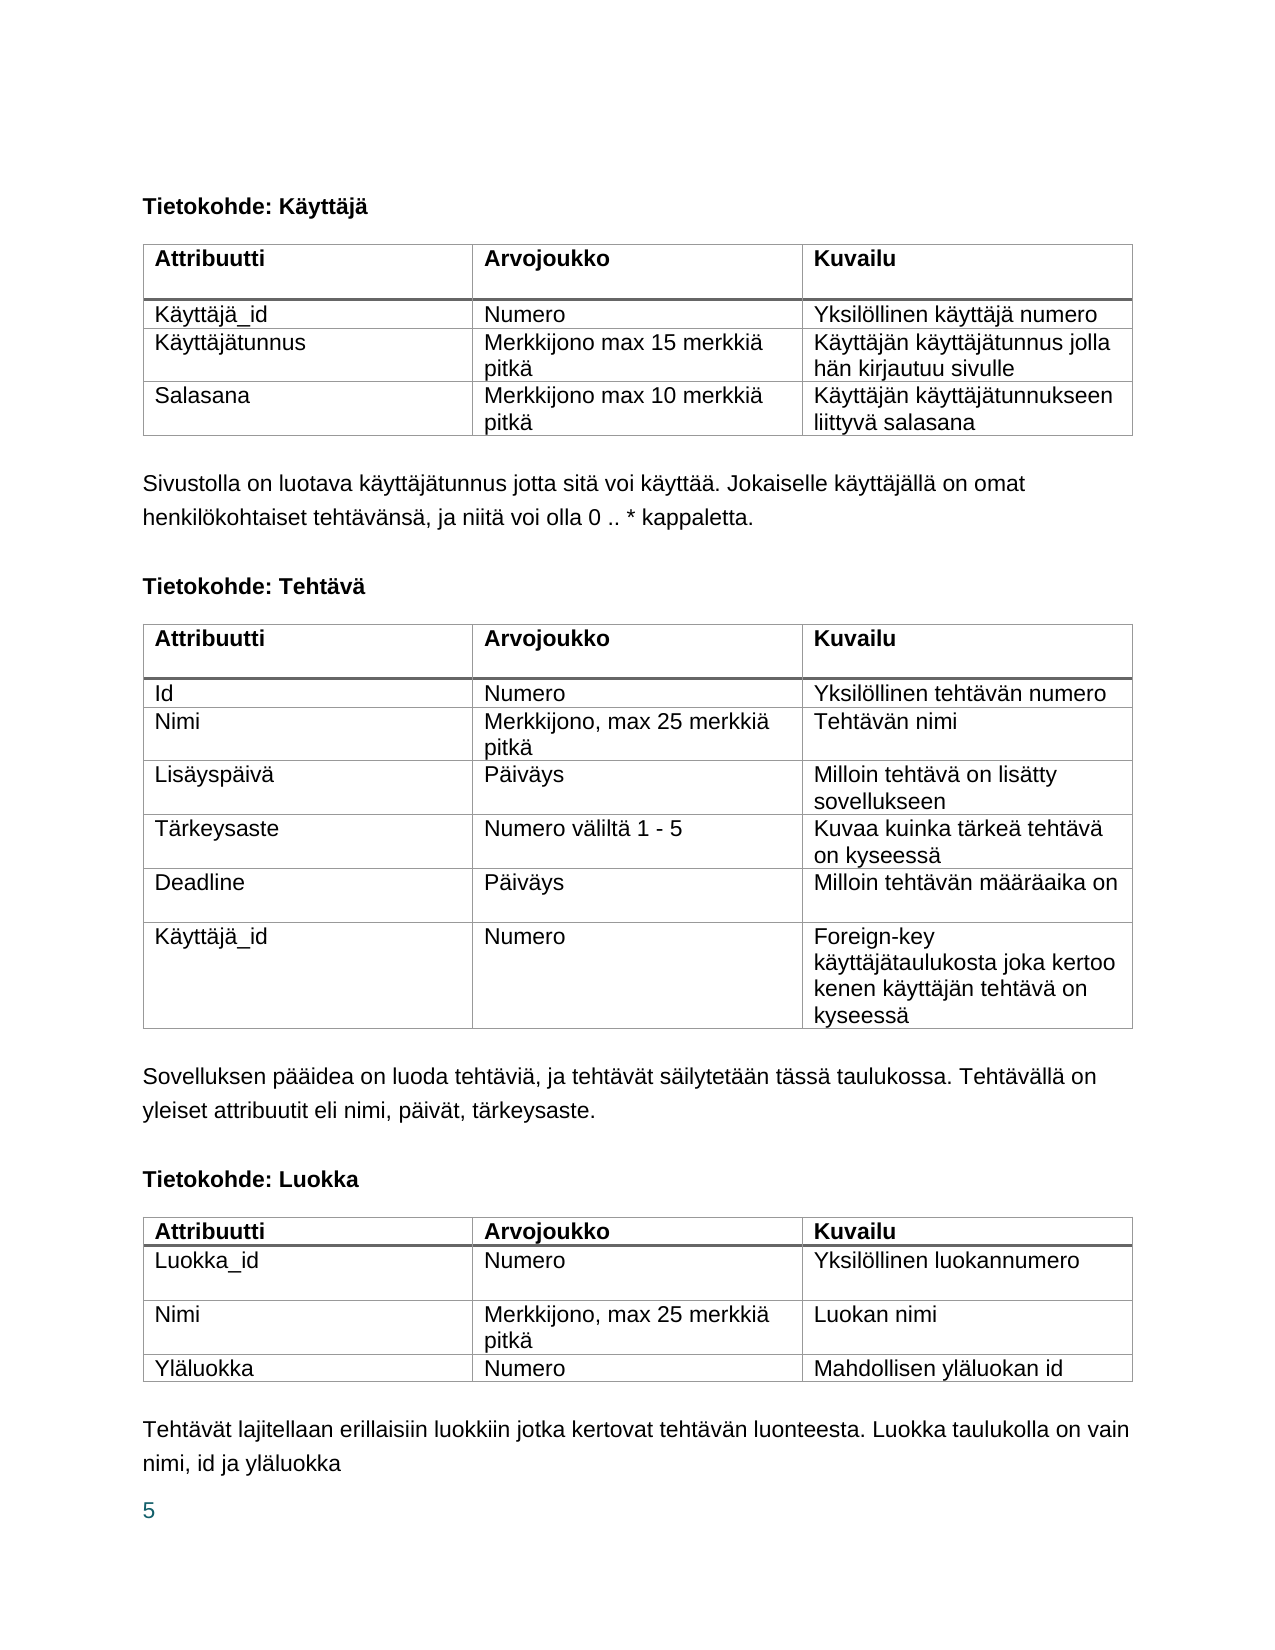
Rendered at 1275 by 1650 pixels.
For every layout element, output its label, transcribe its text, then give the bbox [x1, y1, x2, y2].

table_cell Numero [473, 1355, 802, 1381]
table_cell Yksilöllinen luokannumero [803, 1247, 1132, 1300]
table_cell Mahdollisen yläluokan id [803, 1355, 1132, 1381]
table_cell Numero [473, 923, 802, 1028]
table_cell Numero [473, 1247, 802, 1300]
table_header Kuvailu [803, 245, 1132, 298]
table_cell Milloin tehtävän määräaika on [803, 869, 1132, 922]
table_cell Merkkijono, max 25 merkkiä pitkä [473, 708, 802, 760]
table_cell Yläluokka [144, 1355, 472, 1381]
table_header Arvojoukko [473, 245, 802, 298]
table_cell Milloin tehtävä on lisätty sovellukseen [803, 761, 1132, 814]
table_cell Päiväys [473, 761, 802, 814]
table_header Arvojoukko [473, 1218, 802, 1244]
table_cell Tehtävän nimi [803, 708, 1132, 760]
table_cell Yksilöllinen käyttäjä numero [803, 301, 1132, 327]
text Tietokohde: Käyttäjä [142, 193, 1132, 220]
table_cell Id [144, 680, 472, 707]
table_header Attribuutti [144, 245, 472, 298]
table_cell Numero [473, 680, 802, 707]
table_cell Foreign-key käyttäjätaulukosta joka kertoo kenen käyttäjän tehtävä on kyseessä [803, 923, 1132, 1028]
table_cell Merkkijono, max 25 merkkiä pitkä [473, 1301, 802, 1354]
table_cell Luokka_id [144, 1247, 472, 1300]
table_cell Numero [473, 301, 802, 327]
table_header Arvojoukko [473, 625, 802, 677]
table_cell Merkkijono max 10 merkkiä pitkä [473, 382, 802, 435]
table_header Attribuutti [144, 1218, 472, 1244]
list Tietokohde: Luokka [142, 1166, 1132, 1192]
table_cell Yksilöllinen tehtävän numero [803, 680, 1132, 707]
table_cell Käyttäjätunnus [144, 329, 472, 381]
table_cell Merkkijono max 15 merkkiä pitkä [473, 329, 802, 381]
list Tietokohde: Tehtävä [142, 573, 1132, 599]
table_cell Nimi [144, 1301, 472, 1354]
table_header Kuvailu [803, 625, 1132, 677]
list Sovelluksen pääidea on luoda tehtäviä, ja tehtävät säilytetään tässä taulukossa. Tehtävällä on yleiset attribuutit eli nimi, päivät, tärkeysaste. [142, 1063, 1132, 1124]
table_cell Lisäyspäivä [144, 761, 472, 814]
table_cell Tärkeysaste [144, 815, 472, 868]
table_cell Numero väliltä 1 - 5 [473, 815, 802, 868]
table_cell Käyttäjä_id [144, 301, 472, 327]
table_cell Salasana [144, 382, 472, 435]
table_cell Nimi [144, 708, 472, 760]
list Sivustolla on luotava käyttäjätunnus jotta sitä voi käyttää. Jokaiselle käyttäjällä on omat henkilökohtaiset tehtävänsä, ja niitä voi olla 0 .. * kappaletta. [142, 470, 1132, 531]
table_cell Deadline [144, 869, 472, 922]
table_header Attribuutti [144, 625, 472, 677]
table_cell Luokan nimi [803, 1301, 1132, 1354]
table_cell Kuvaa kuinka tärkeä tehtävä on kyseessä [803, 815, 1132, 868]
table_header Kuvailu [803, 1218, 1132, 1244]
list Tehtävät lajitellaan erillaisiin luokkiin jotka kertovat tehtävän luonteesta. Luokka taulukolla on vain nimi, id ja yläluokka [142, 1416, 1132, 1477]
table_cell Käyttäjän käyttäjätunnukseen liittyvä salasana [803, 382, 1132, 435]
table_cell Käyttäjä_id [144, 923, 472, 1028]
table_cell Päiväys [473, 869, 802, 922]
table_cell Käyttäjän käyttäjätunnus jolla hän kirjautuu sivulle [803, 329, 1132, 381]
